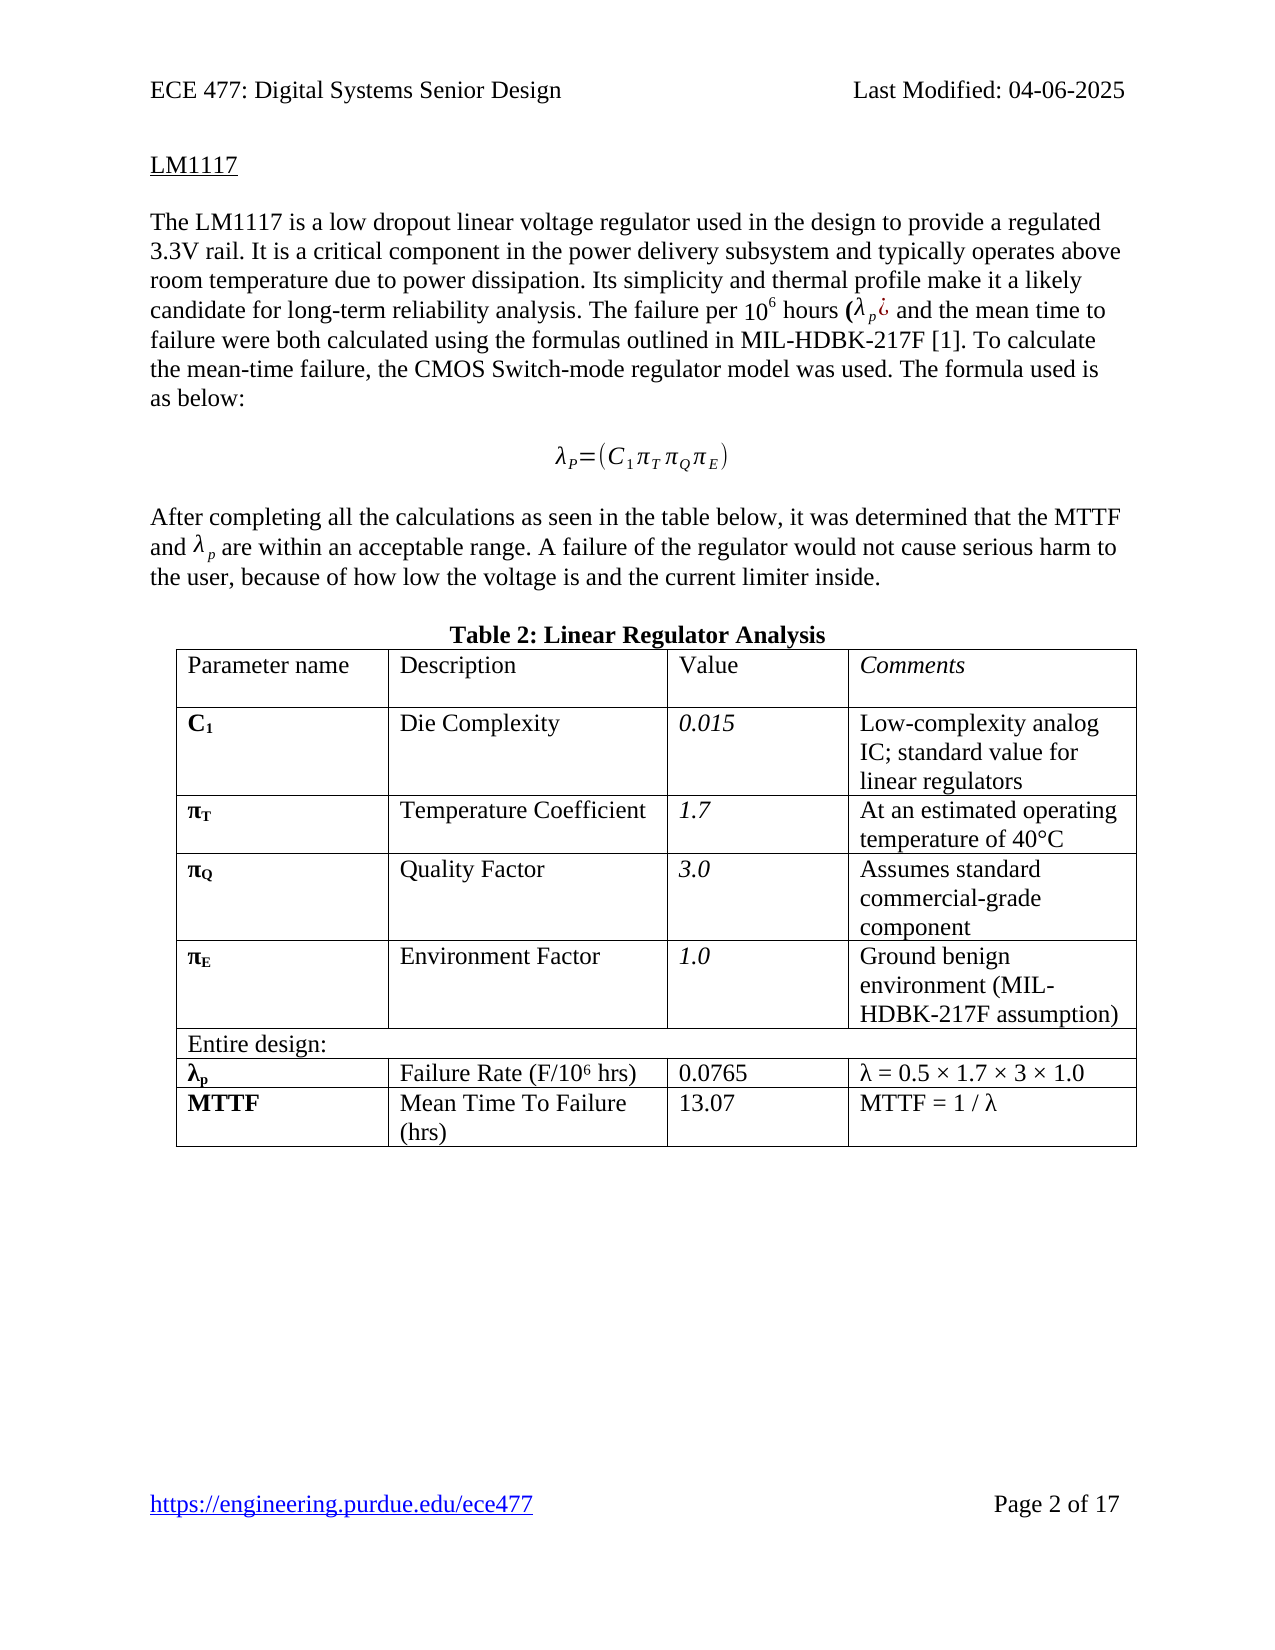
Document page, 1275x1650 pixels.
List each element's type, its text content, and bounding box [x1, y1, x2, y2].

table_cell Assumes standard commercial-grade component [849, 854, 1136, 940]
table_cell 3.0 [668, 854, 848, 940]
table_cell Temperature Coefficient [389, 796, 667, 853]
table_cell MTTF = 1 / λ [849, 1088, 1136, 1146]
table_cell Quality Factor [389, 854, 667, 940]
table_cell 13.07 [668, 1088, 848, 1146]
table_header Parameter name [177, 650, 388, 707]
table_cell Entire design: [177, 1029, 1136, 1057]
table_cell Mean Time To Failure (hrs) [389, 1088, 667, 1146]
table_header Description [389, 650, 667, 707]
table_cell MTTF [177, 1088, 388, 1146]
table_header Value [668, 650, 848, 707]
table_header Comments [849, 650, 1136, 707]
table_cell C1 [177, 708, 388, 794]
table_cell 0.015 [668, 708, 848, 794]
table_cell Failure Rate (F/10⁶ hrs) [389, 1059, 667, 1087]
table_cell πE [177, 941, 388, 1028]
title After completing all the calculations as seen in the table below, it was determined that the MTTF and are within an acceptable range. A failure of the regulator would not cause serious harm to the user, because of how low the voltage is and the current limiter inside. [150, 502, 1125, 591]
title The LM1117 is a low dropout linear voltage regulator used in the design to provide a regulated 3.3V rail. It is a critical component in the power delivery subsystem and typically operates above room temperature due to power dissipation. Its simplicity and thermal profile make it a likely candidate for long-term reliability analysis. The failure per hours ( and the mean time to failure were both calculated using the formulas outlined in MIL-HDBK-217F [1]. To calculate the mean-time failure, the CMOS Switch-mode regulator model was used. The formula used is as below: [150, 207, 1125, 411]
table_cell λp [177, 1059, 388, 1087]
table_cell λ = 0.5 × 1.7 × 3 × 1.0 [849, 1059, 1136, 1087]
table_cell Environment Factor [389, 941, 667, 1028]
table_cell 1.7 [668, 796, 848, 853]
table_cell Die Complexity [389, 708, 667, 794]
table_cell Low-complexity analog IC; standard value for linear regulators [849, 708, 1136, 794]
table_cell πQ [177, 854, 388, 940]
table_cell πT [177, 796, 388, 853]
title Table 2: Linear Regulator Analysis [150, 620, 1125, 649]
text LM1117 [150, 150, 1125, 179]
table_cell Ground benign environment (MIL-HDBK-217F assumption) [849, 941, 1136, 1028]
table_cell At an estimated operating temperature of 40°C [849, 796, 1136, 853]
table_cell 1.0 [668, 941, 848, 1028]
table_cell 0.0765 [668, 1059, 848, 1087]
